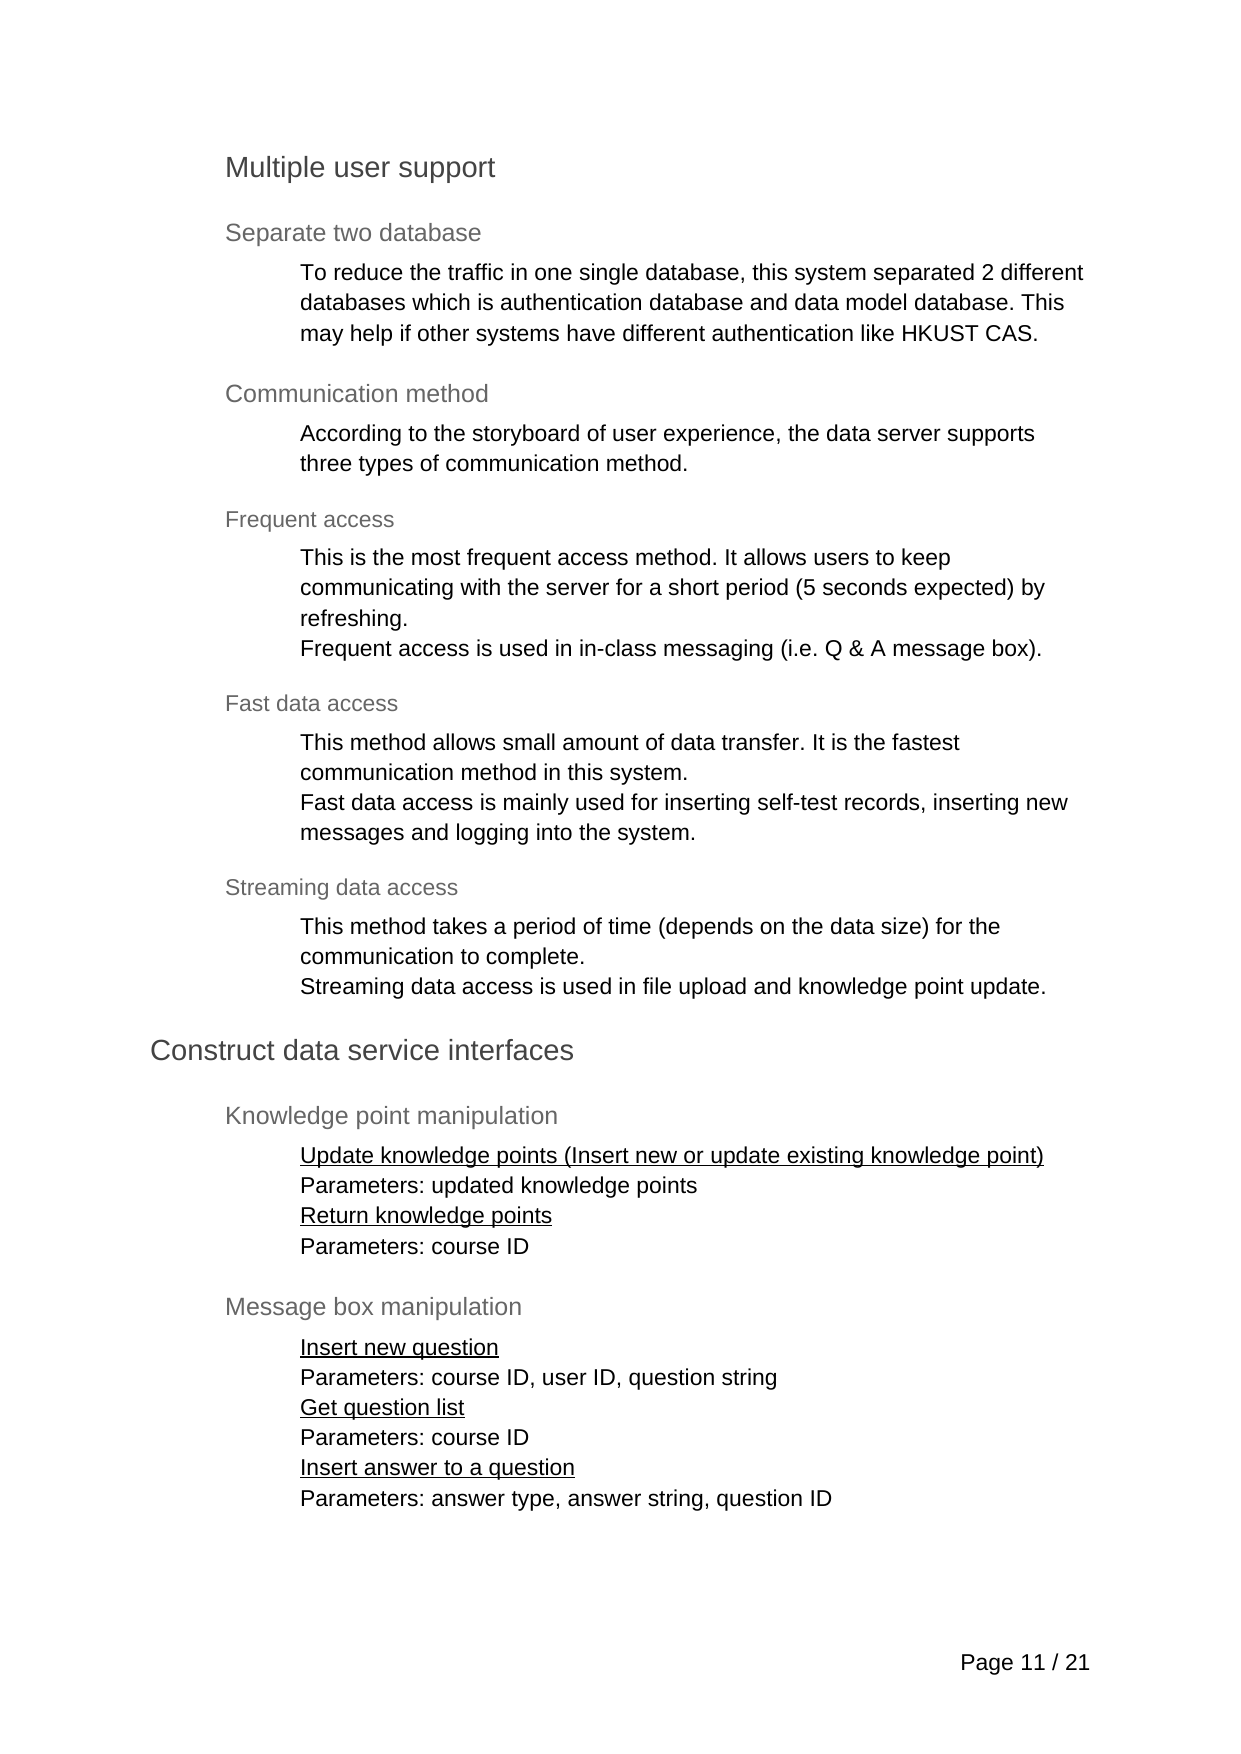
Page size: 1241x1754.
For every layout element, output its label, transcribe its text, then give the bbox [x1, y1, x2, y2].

text Frequent access is used in in-class messaging (i.e. Q & A message box). [300, 635, 1090, 661]
subtitle Streaming data access [225, 874, 1090, 901]
text This method allows small amount of data transfer. It is the fastest communication method in this system. [300, 728, 1090, 785]
subtitle Message box manipulation [225, 1292, 1090, 1321]
text This method takes a period of time (depends on the data size) for the communication to complete. [300, 913, 1090, 969]
text Parameters: updated knowledge points [150, 1172, 1090, 1199]
subtitle Communication method [225, 379, 1090, 408]
subtitle Fast data access [225, 690, 1090, 716]
text To reduce the traffic in one single database, this system separated 2 different databases which is authentication database and data model database. This may help if other systems have different authentication like HKUST CAS. [300, 259, 1090, 346]
text This is the most frequent access method. It allows users to keep communicating with the server for a short period (5 seconds expected) by refreshing. [300, 544, 1090, 631]
text Return knowledge points [150, 1202, 1090, 1229]
subtitle Knowledge point manipulation [225, 1101, 1090, 1129]
text Get question list [150, 1394, 1090, 1420]
text Update knowledge points (Insert new or update existing knowledge point) [150, 1142, 1090, 1168]
subtitle Frequent access [225, 506, 1090, 532]
text Insert new question [150, 1333, 1090, 1360]
subtitle Separate two database [225, 218, 1090, 246]
text Fast data access is mainly used for inserting self-test records, inserting new messages and logging into the system. [300, 789, 1090, 846]
text Parameters: course ID, user ID, question string [150, 1364, 1090, 1390]
text Streaming data access is used in file upload and knowledge point update. [300, 973, 1090, 1000]
text Parameters: course ID [150, 1424, 1090, 1450]
text Parameters: answer type, answer string, question ID [150, 1484, 1090, 1511]
text Parameters: course ID [150, 1233, 1090, 1259]
subtitle Construct data service interfaces [150, 1033, 1090, 1067]
subtitle Multiple user support [150, 150, 1090, 183]
text According to the storyboard of user experience, the data server supports three types of communication method. [300, 420, 1090, 477]
text Insert answer to a question [150, 1454, 1090, 1481]
